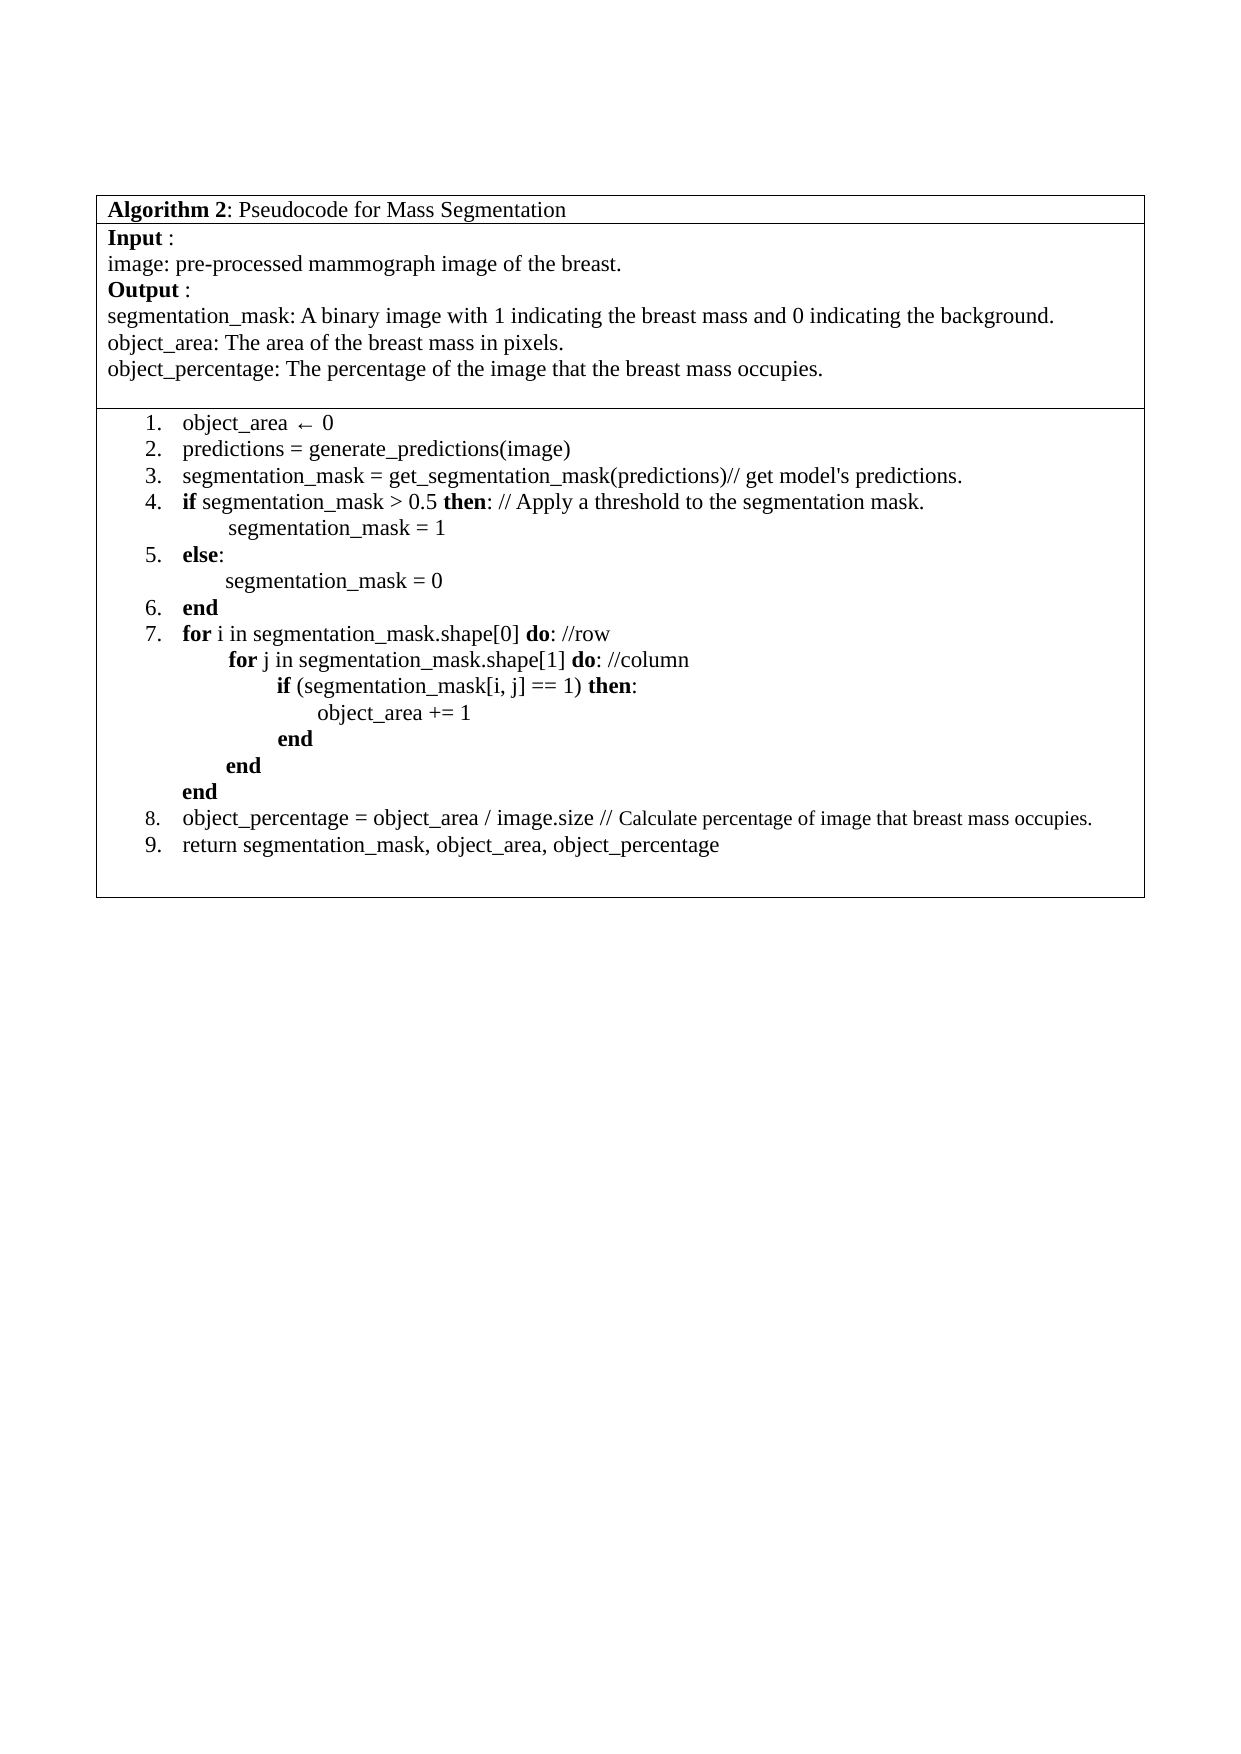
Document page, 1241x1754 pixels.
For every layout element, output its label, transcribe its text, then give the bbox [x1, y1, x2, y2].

table_cell Input : image: pre-processed mammograph image of the breast. Output : segmentation_mask: A binary image with 1 indicating the breast mass and 0 indicating the background. object_area: The area of the breast mass in pixels. object_percentage: The percentage of the image that the breast mass occupies. [97, 224, 1144, 408]
table_header Algorithm 2: Pseudocode for Mass Segmentation [97, 196, 1144, 222]
table_cell object_area ← 0 predictions = generate_predictions(image) segmentation_mask = get_segmentation_mask(predictions)// get model's predictions. if segmentation_mask > 0.5 then: // Apply a threshold to the segmentation mask. segmentation_mask = 1 else: segmentation_mask = 0 end for i in segmentation_mask.shape[0] do: //row for j in segmentation_mask.shape[1] do: //column if (segmentation_mask[i, j] == 1) then: object_area += 1 end end end object_percentage = object_area / image.size // Calculate percentage of image that breast mass occupies. return segmentation_mask, object_area, object_percentage [97, 409, 1144, 897]
